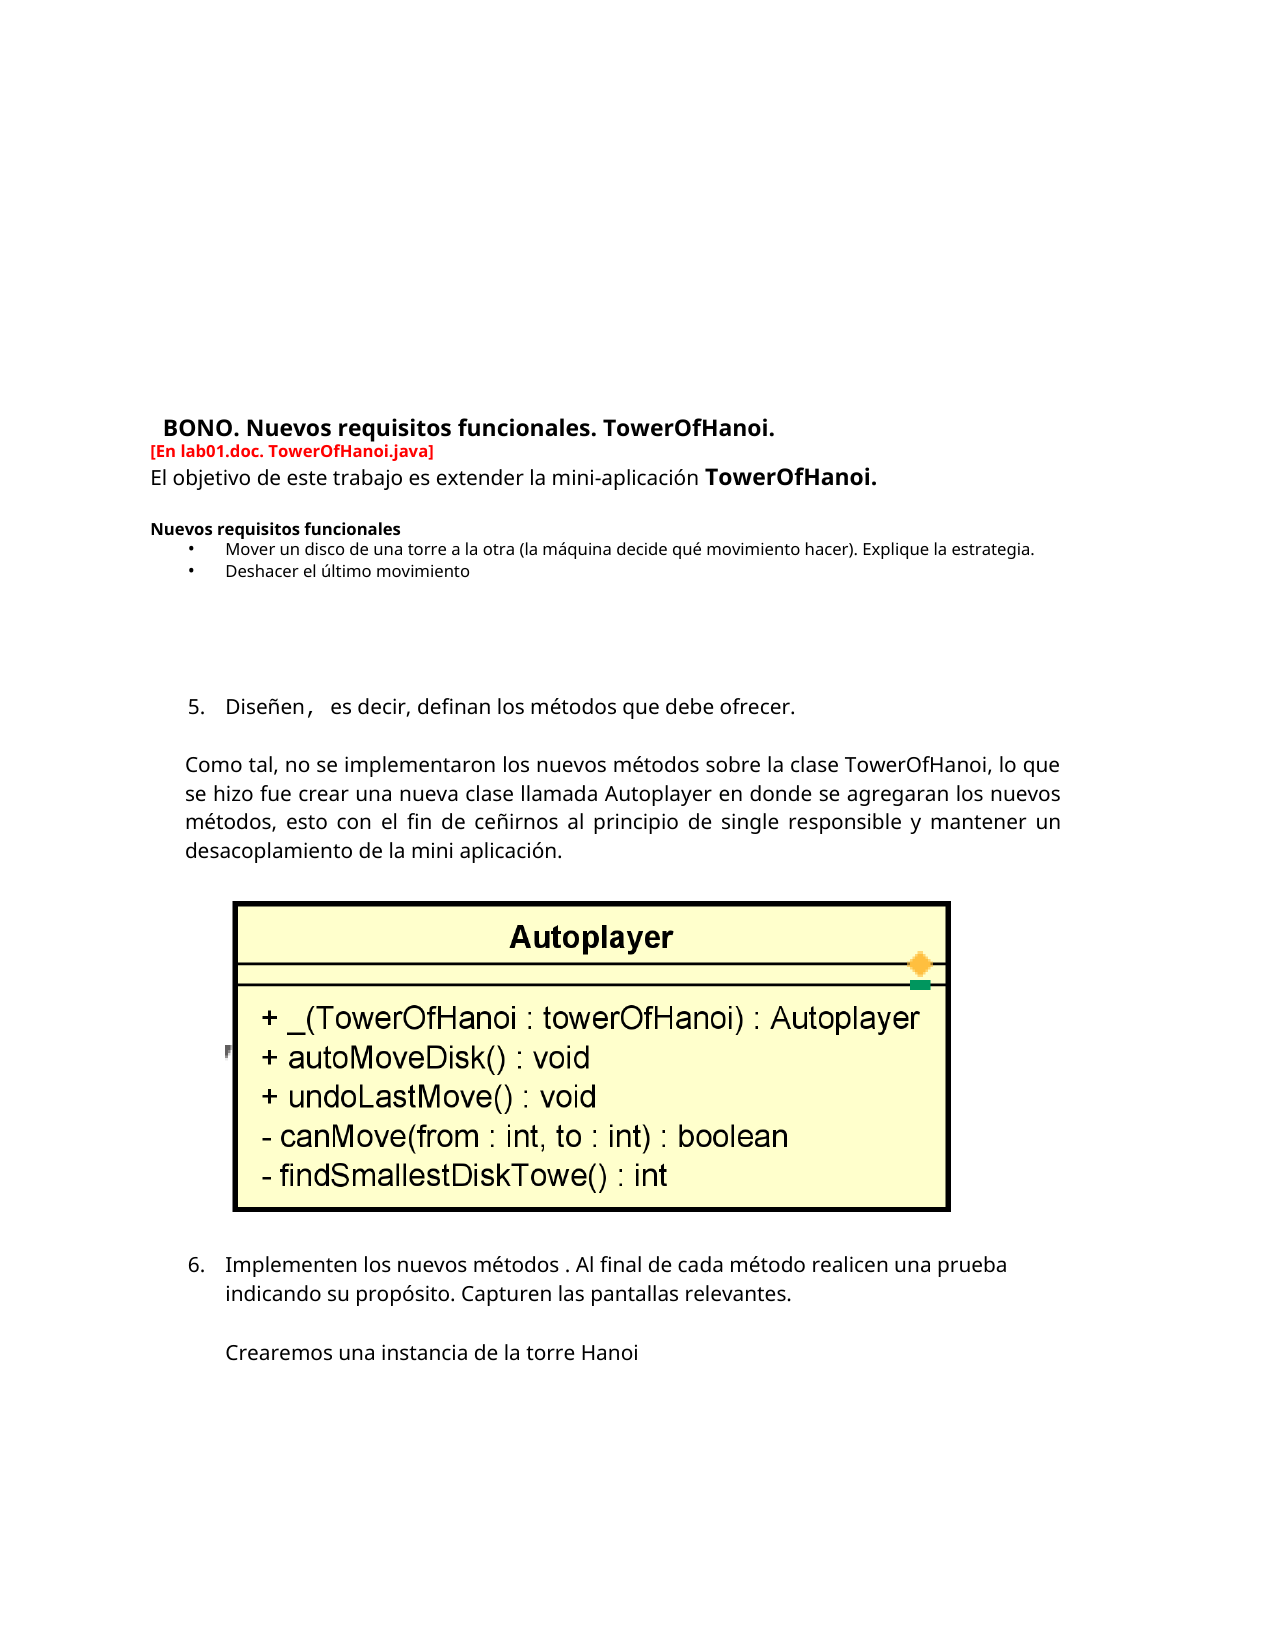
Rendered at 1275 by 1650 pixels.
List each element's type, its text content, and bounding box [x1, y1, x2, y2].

text Como tal, no se implementaron los nuevos métodos sobre la clase TowerOfHanoi, lo que se hizo fue crear una nueva clase llamada Autoplayer en donde se agregaran los nuevos métodos, esto con el fin de ceñirnos al principio de single responsible y mantener un desacoplamiento de la mini aplicación. [185, 751, 1062, 864]
list Diseñen, es decir, definan los métodos que debe ofrecer. [188, 692, 1144, 721]
text El objetivo de este trabajo es extender la mini-aplicación TowerOfHanoi. [150, 461, 1144, 493]
list Mover un disco de una torre a la otra (la máquina decide qué movimiento hacer). Explique la estrategia. [188, 539, 1144, 560]
text Nuevos requisitos funcionales [150, 523, 1144, 539]
text Crearemos una instancia de la torre Hanoi [225, 1338, 1062, 1366]
picture [225, 893, 955, 1221]
list Implementen los nuevos métodos . Al final de cada método realicen una prueba indicando su propósito. Capturen las pantallas relevantes. [188, 1250, 1062, 1307]
list Deshacer el último movimiento [188, 560, 1144, 582]
text [En lab01.doc. TowerOfHanoi.java] [150, 444, 1144, 461]
subtitle BONO. Nuevos requisitos funcionales. TowerOfHanoi. [150, 412, 1144, 444]
